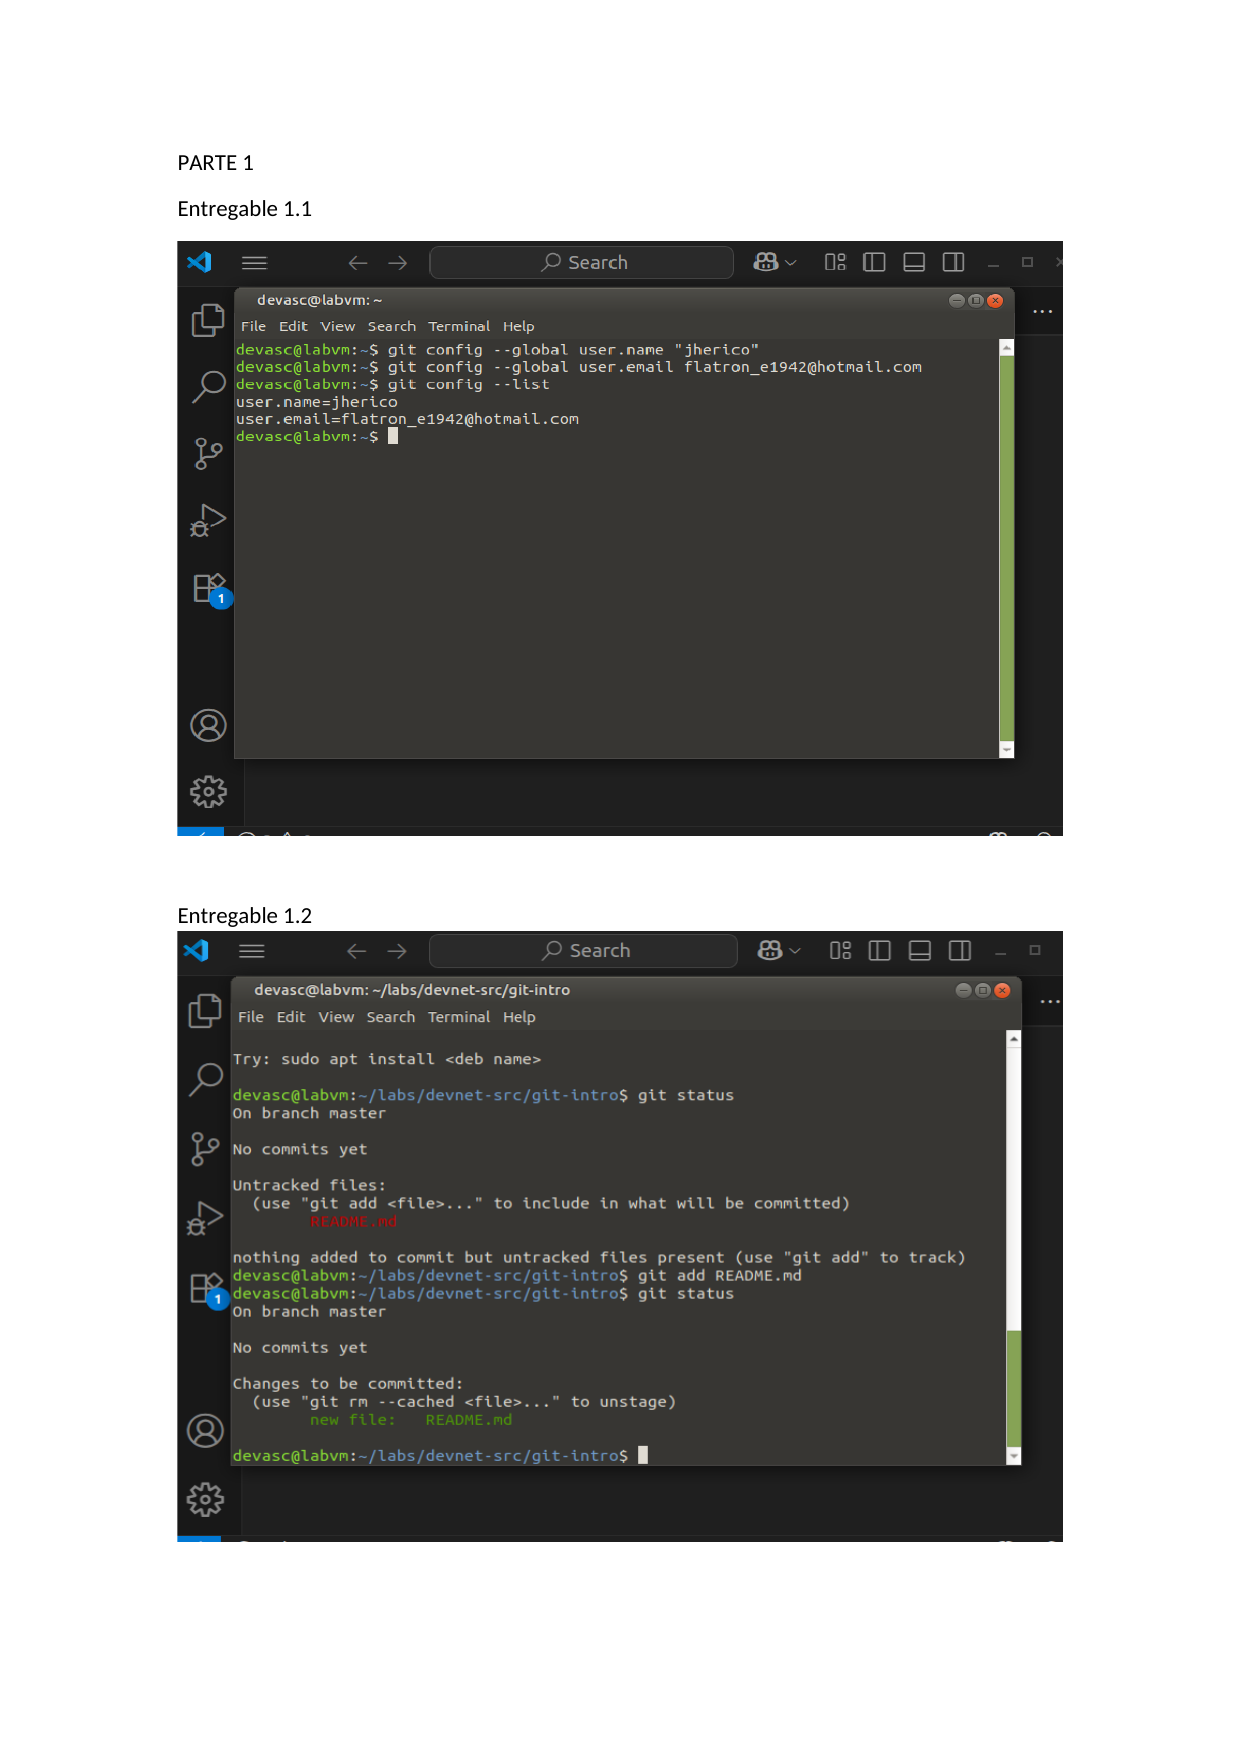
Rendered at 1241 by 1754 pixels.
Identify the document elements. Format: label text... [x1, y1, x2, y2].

picture [177, 241, 1063, 836]
text Entregable 1.2 [177, 901, 1063, 931]
picture [177, 931, 1063, 1542]
text Entregable 1.1 [177, 194, 1063, 222]
text PARTE 1 [177, 148, 1063, 176]
